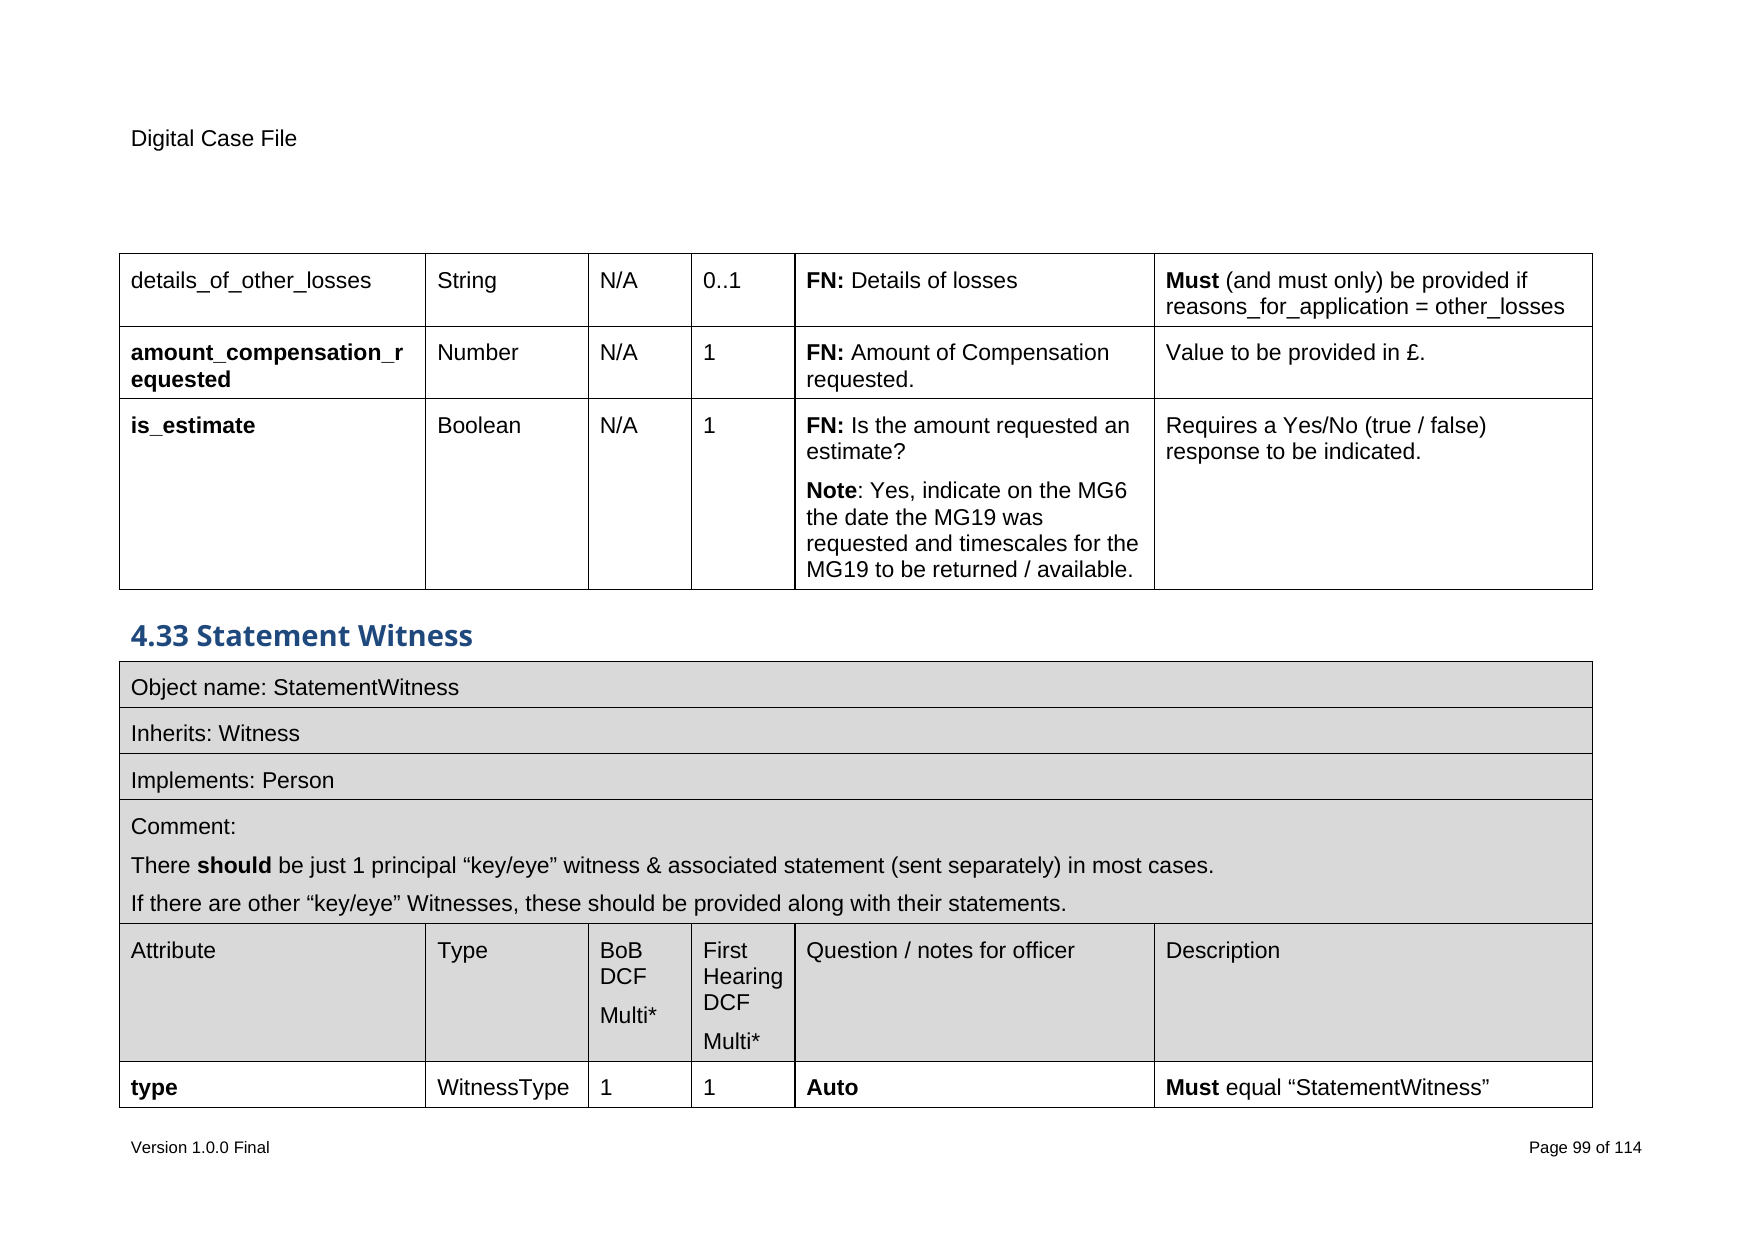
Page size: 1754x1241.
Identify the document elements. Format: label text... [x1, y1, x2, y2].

table_cell N/A [589, 327, 691, 398]
table_cell Question / notes for officer [796, 924, 1154, 1061]
table_cell Type [426, 924, 588, 1061]
table_cell details_of_other_losses [120, 254, 425, 326]
table_cell Value to be provided in £. [1155, 327, 1592, 398]
subtitle Statement Witness [131, 615, 1694, 654]
table_cell Description [1155, 924, 1592, 1061]
table_cell is_estimate [120, 399, 425, 589]
table_cell FN: Amount of Compensation requested. [796, 327, 1154, 398]
table_cell amount_compensation_requested [120, 327, 425, 398]
table_cell Number [426, 327, 588, 398]
table_header Object name: StatementWitness [120, 662, 1592, 707]
table_cell N/A [589, 254, 691, 326]
table_cell Comment: There should be just 1 principal “key/eye” witness & associated statement (sent separately) in most cases. If there are other “key/eye” Witnesses, these should be provided along with their statements. [120, 800, 1592, 923]
table_cell type [120, 1062, 425, 1107]
table_cell N/A [589, 399, 691, 589]
table_cell First Hearing DCF Multi* [692, 924, 794, 1061]
table_cell Boolean [426, 399, 588, 589]
table_cell 1 [589, 1062, 691, 1107]
table_cell Requires a Yes/No (true / false) response to be indicated. [1155, 399, 1592, 589]
table_cell FN: Details of losses [796, 254, 1154, 326]
table_cell Inherits: Witness [120, 708, 1592, 753]
table_cell 0..1 [692, 254, 794, 326]
table_cell Auto [796, 1062, 1154, 1107]
table_cell String [426, 254, 588, 326]
table_cell 1 [692, 1062, 794, 1107]
table_cell Must equal “StatementWitness” [1155, 1062, 1592, 1107]
table_cell BoB DCF Multi* [589, 924, 691, 1061]
table_cell Must (and must only) be provided if reasons_for_application = other_losses [1155, 254, 1592, 326]
table_cell 1 [692, 327, 794, 398]
table_cell Implements: Person [120, 754, 1592, 799]
table_cell WitnessType [426, 1062, 588, 1107]
table_cell 1 [692, 399, 794, 589]
table_cell Attribute [120, 924, 425, 1061]
table_cell FN: Is the amount requested an estimate? Note: Yes, indicate on the MG6 the date the MG19 was requested and timescales for the MG19 to be returned / available. [796, 399, 1154, 589]
